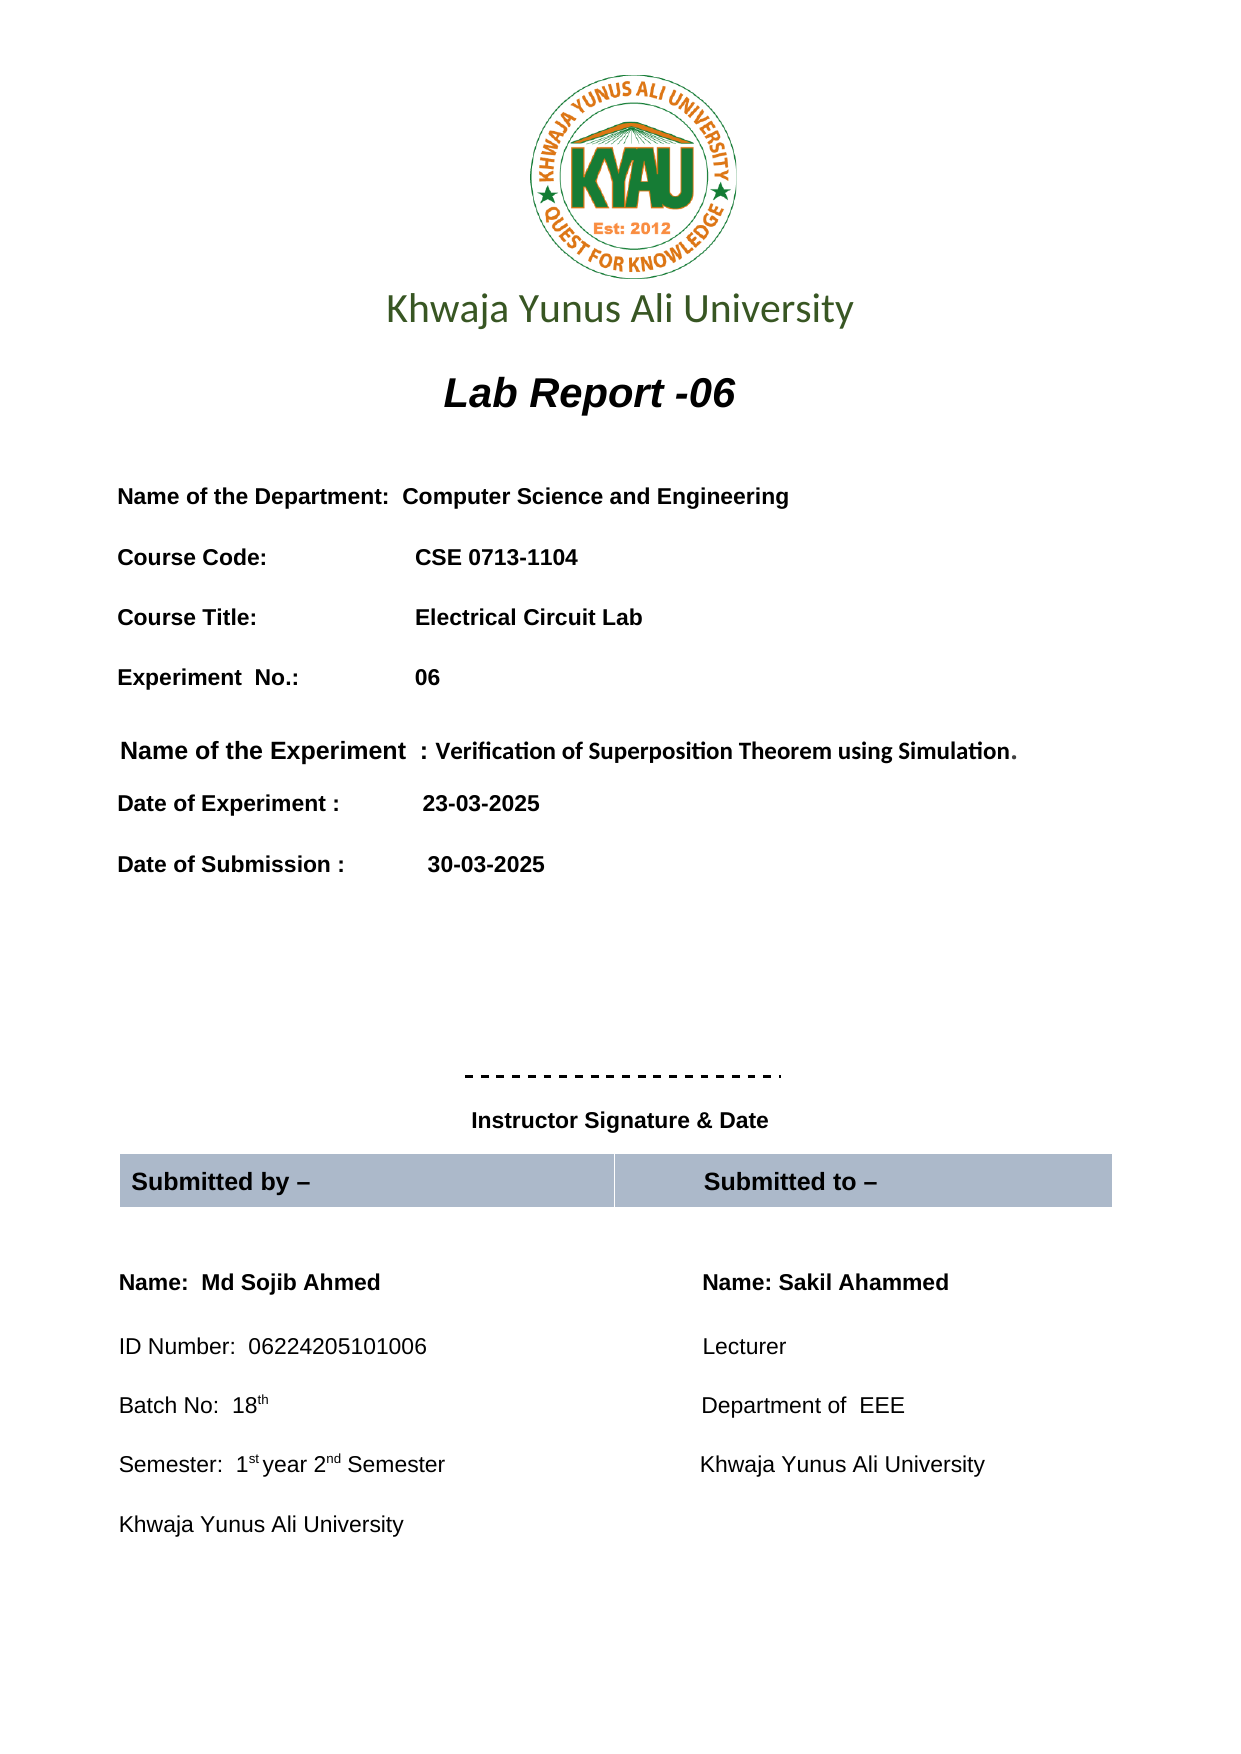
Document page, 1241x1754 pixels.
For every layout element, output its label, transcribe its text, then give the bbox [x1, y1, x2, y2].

text ID Number: 06224205101006 Lecturer [118, 1333, 1026, 1359]
text Experiment No.: 06 [117, 664, 1110, 690]
text Name: Md Sojib Ahmed Name: Sakil Ahammed [118, 1268, 1026, 1295]
text Course Code: CSE 0713-1104 [117, 543, 1110, 570]
text Lab Report -06 [120, 369, 1110, 417]
table_header Submitted to – [704, 1154, 1112, 1207]
picture [530, 75, 737, 279]
text Course Title: Electrical Circuit Lab [117, 604, 1110, 630]
text Name of the Department: Computer Science and Engineering [117, 483, 1026, 509]
text Instructor Signature & Date [129, 1107, 1110, 1133]
text Date of Submission : 30-03-2025 [117, 851, 1026, 877]
text Khwaja Yunus Ali University [130, 282, 1110, 333]
text Semester: 1st year 2nd Semester Khwaja Yunus Ali University [118, 1451, 1026, 1477]
text Batch No: 18th Department of EEE [118, 1392, 1026, 1419]
text Name of the Experiment : Verification of Superposition Theorem using Simulation. [120, 732, 1110, 766]
text Date of Experiment : 23-03-2025 [117, 790, 1026, 817]
table_header [615, 1154, 704, 1207]
text Khwaja Yunus Ali University [118, 1511, 1110, 1537]
table_header Submitted by – [120, 1154, 614, 1207]
